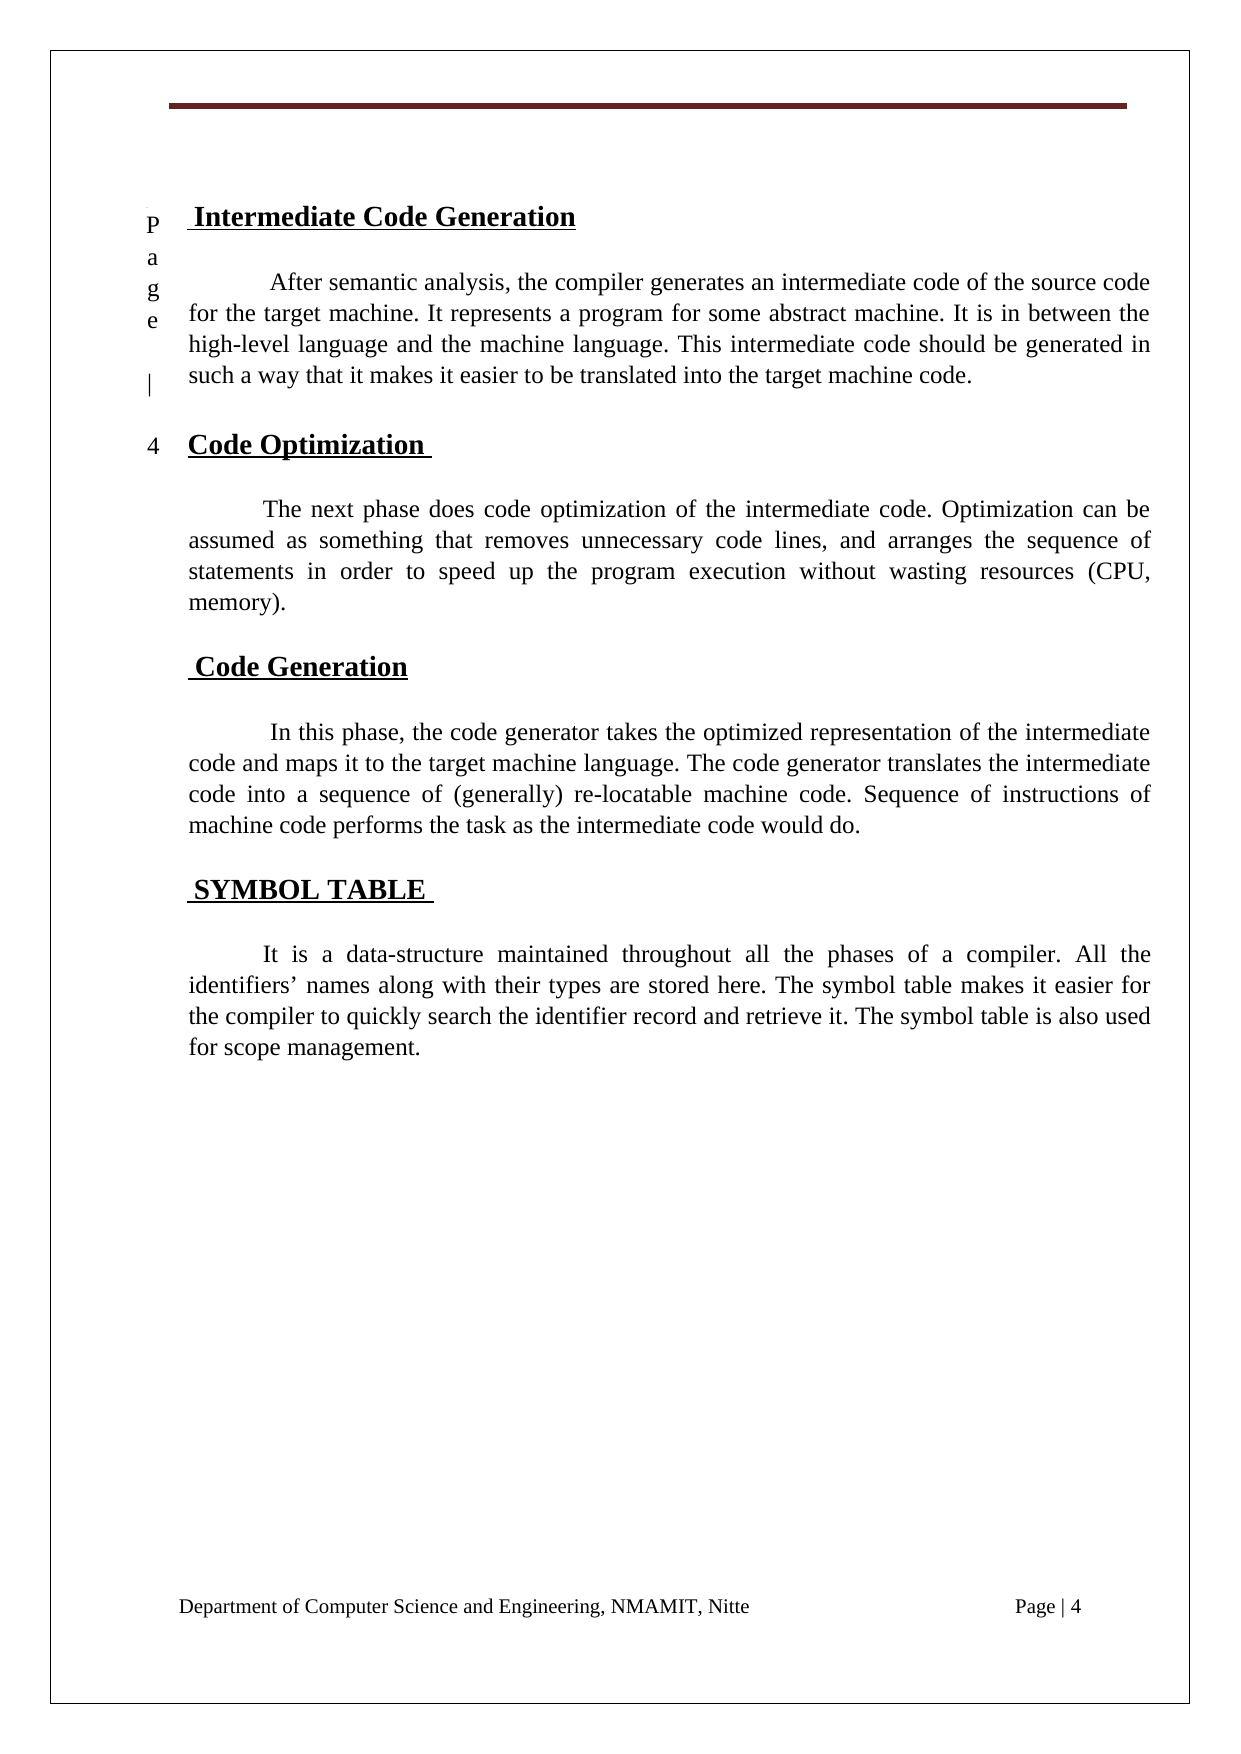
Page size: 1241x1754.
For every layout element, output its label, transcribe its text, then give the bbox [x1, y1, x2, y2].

text Code Generation [187, 649, 1152, 683]
text It is a data-structure maintained throughout all the phases of a compiler. All the identifiers’ names along with their types are stored here. The symbol table makes it easier for the compiler to quickly search the identifier record and retrieve it. The symbol table is also used for scope management. [188, 939, 1152, 1061]
text The next phase does code optimization of the intermediate code. Optimization can be assumed as something that removes unnecessary code lines, and arranges the sequence of statements in order to speed up the program execution without wasting resources (CPU, memory). [188, 494, 1152, 616]
text SYMBOL TABLE [187, 872, 1152, 905]
text Code Optimization [187, 427, 1152, 461]
text In this phase, the code generator takes the optimized representation of the intermediate code and maps it to the target machine language. The code generator translates the intermediate code into a sequence of (generally) re-locatable machine code. Sequence of instructions of machine code performs the task as the intermediate code would do. [188, 717, 1152, 838]
text After semantic analysis, the compiler generates an intermediate code of the source code for the target machine. It represents a program for some abstract machine. It is in between the high-level language and the machine language. This intermediate code should be generated in such a way that it makes it easier to be translated into the target machine code. [188, 267, 1152, 388]
text Intermediate Code Generation [187, 199, 1152, 233]
